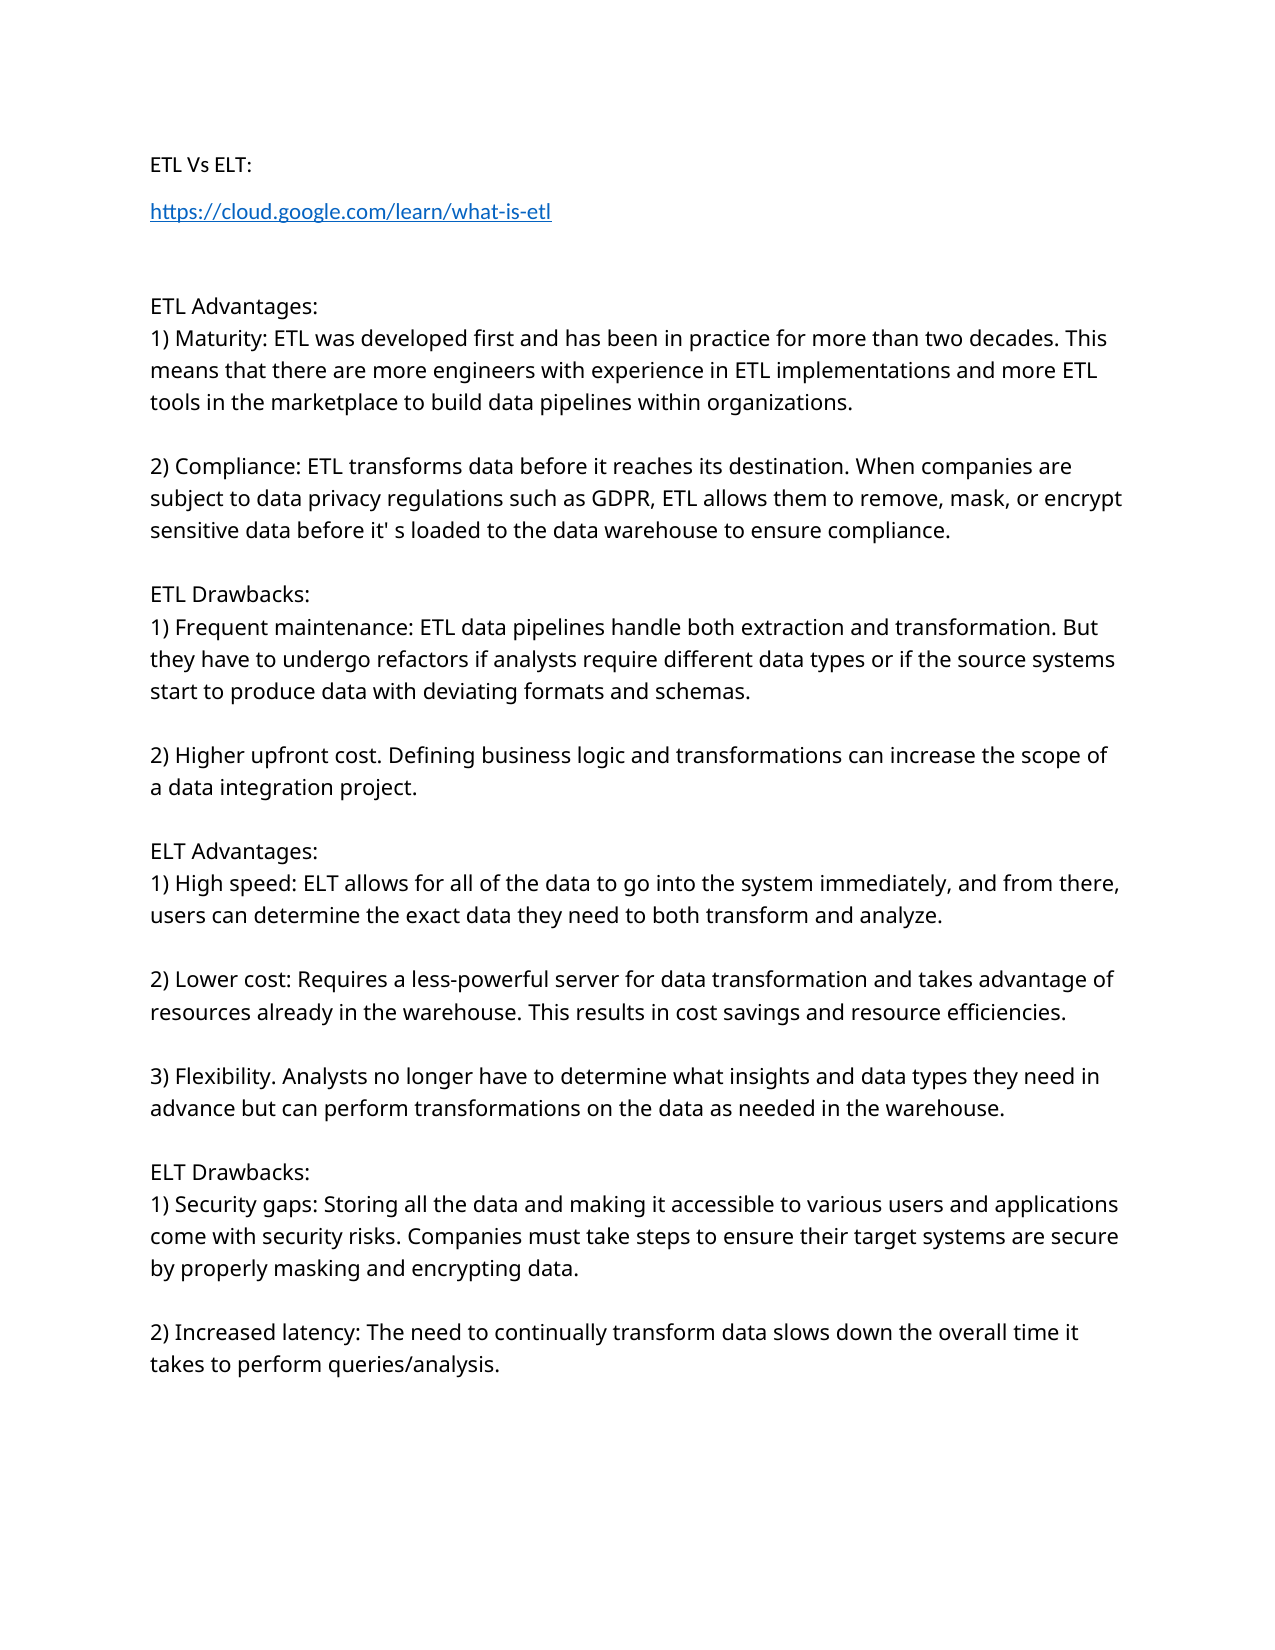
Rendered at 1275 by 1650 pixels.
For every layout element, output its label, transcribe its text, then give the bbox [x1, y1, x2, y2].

text https://cloud.google.com/learn/what-is-etl [150, 197, 1125, 225]
text ETL Advantages: 1) Maturity: ETL was developed first and has been in practice for more than two decades. This means that there are more engineers with experience in ETL implementations and more ETL tools in the marketplace to build data pipelines within organizations. 2) Compliance: ETL transforms data before it reaches its destination. When companies are subject to data privacy regulations such as GDPR, ETL allows them to remove, mask, or encrypt sensitive data before it' s loaded to the data warehouse to ensure compliance. ETL Drawbacks: 1) Frequent maintenance: ETL data pipelines handle both extraction and transformation. But they have to undergo refactors if analysts require different data types or if the source systems start to produce data with deviating formats and schemas. 2) Higher upfront cost. Defining business logic and transformations can increase the scope of a data integration project. ELT Advantages: 1) High speed: ELT allows for all of the data to go into the system immediately, and from there, users can determine the exact data they need to both transform and analyze. 2) Lower cost: Requires a less-powerful server for data transformation and takes advantage of resources already in the warehouse. This results in cost savings and resource efficiencies. 3) Flexibility. Analysts no longer have to determine what insights and data types they need in advance but can perform transformations on the data as needed in the warehouse. ELT Drawbacks: 1) Security gaps: Storing all the data and making it accessible to various users and applications come with security risks. Companies must take steps to ensure their target systems are secure by properly masking and encrypting data. 2) Increased latency: The need to continually transform data slows down the overall time it takes to perform queries/analysis. [150, 291, 1125, 1379]
text ETL Vs ELT: [150, 150, 1125, 178]
